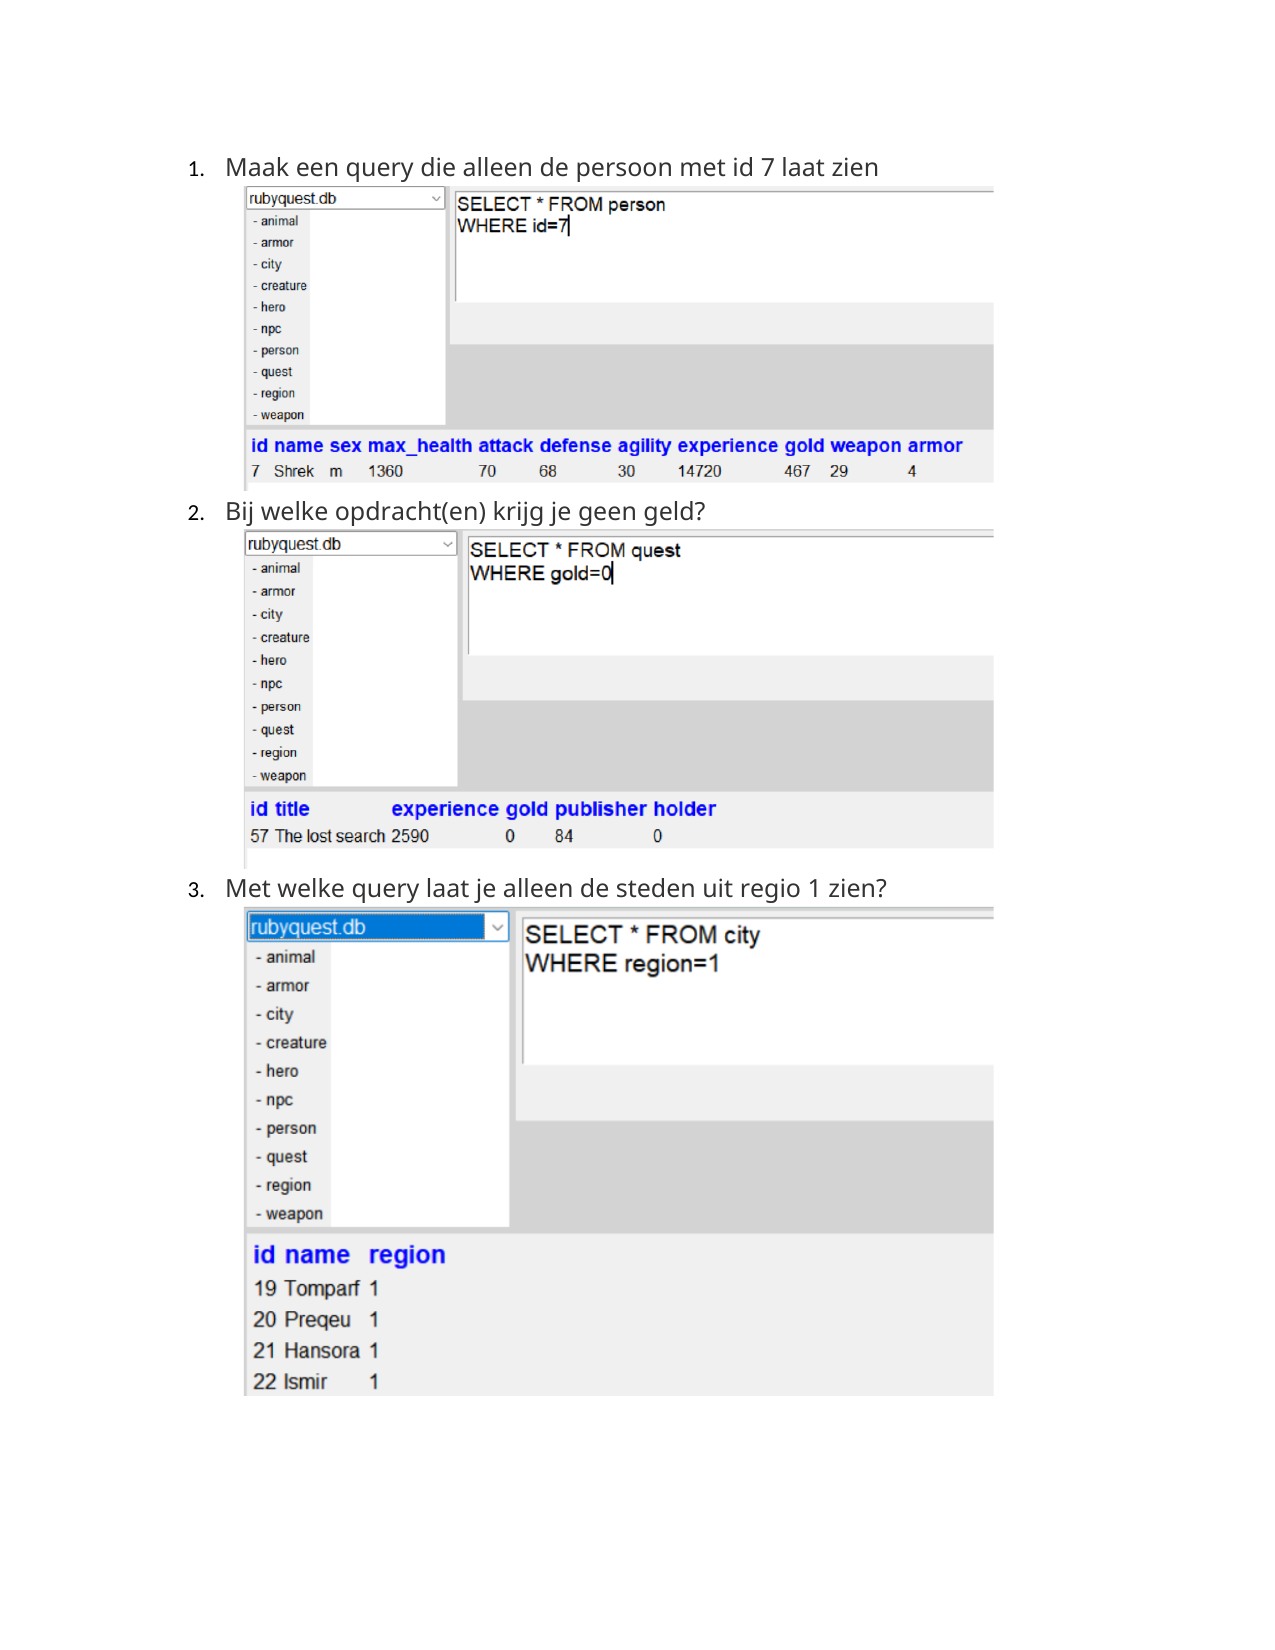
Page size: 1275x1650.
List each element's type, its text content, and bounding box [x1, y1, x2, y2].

list Maak een query die alleen de persoon met id 7 laat zien [187, 150, 1125, 491]
list Bij welke opdracht(en) krijg je geen geld? [187, 493, 1125, 868]
list Met welke query laat je alleen de steden uit regio 1 zien? [187, 871, 1125, 1396]
